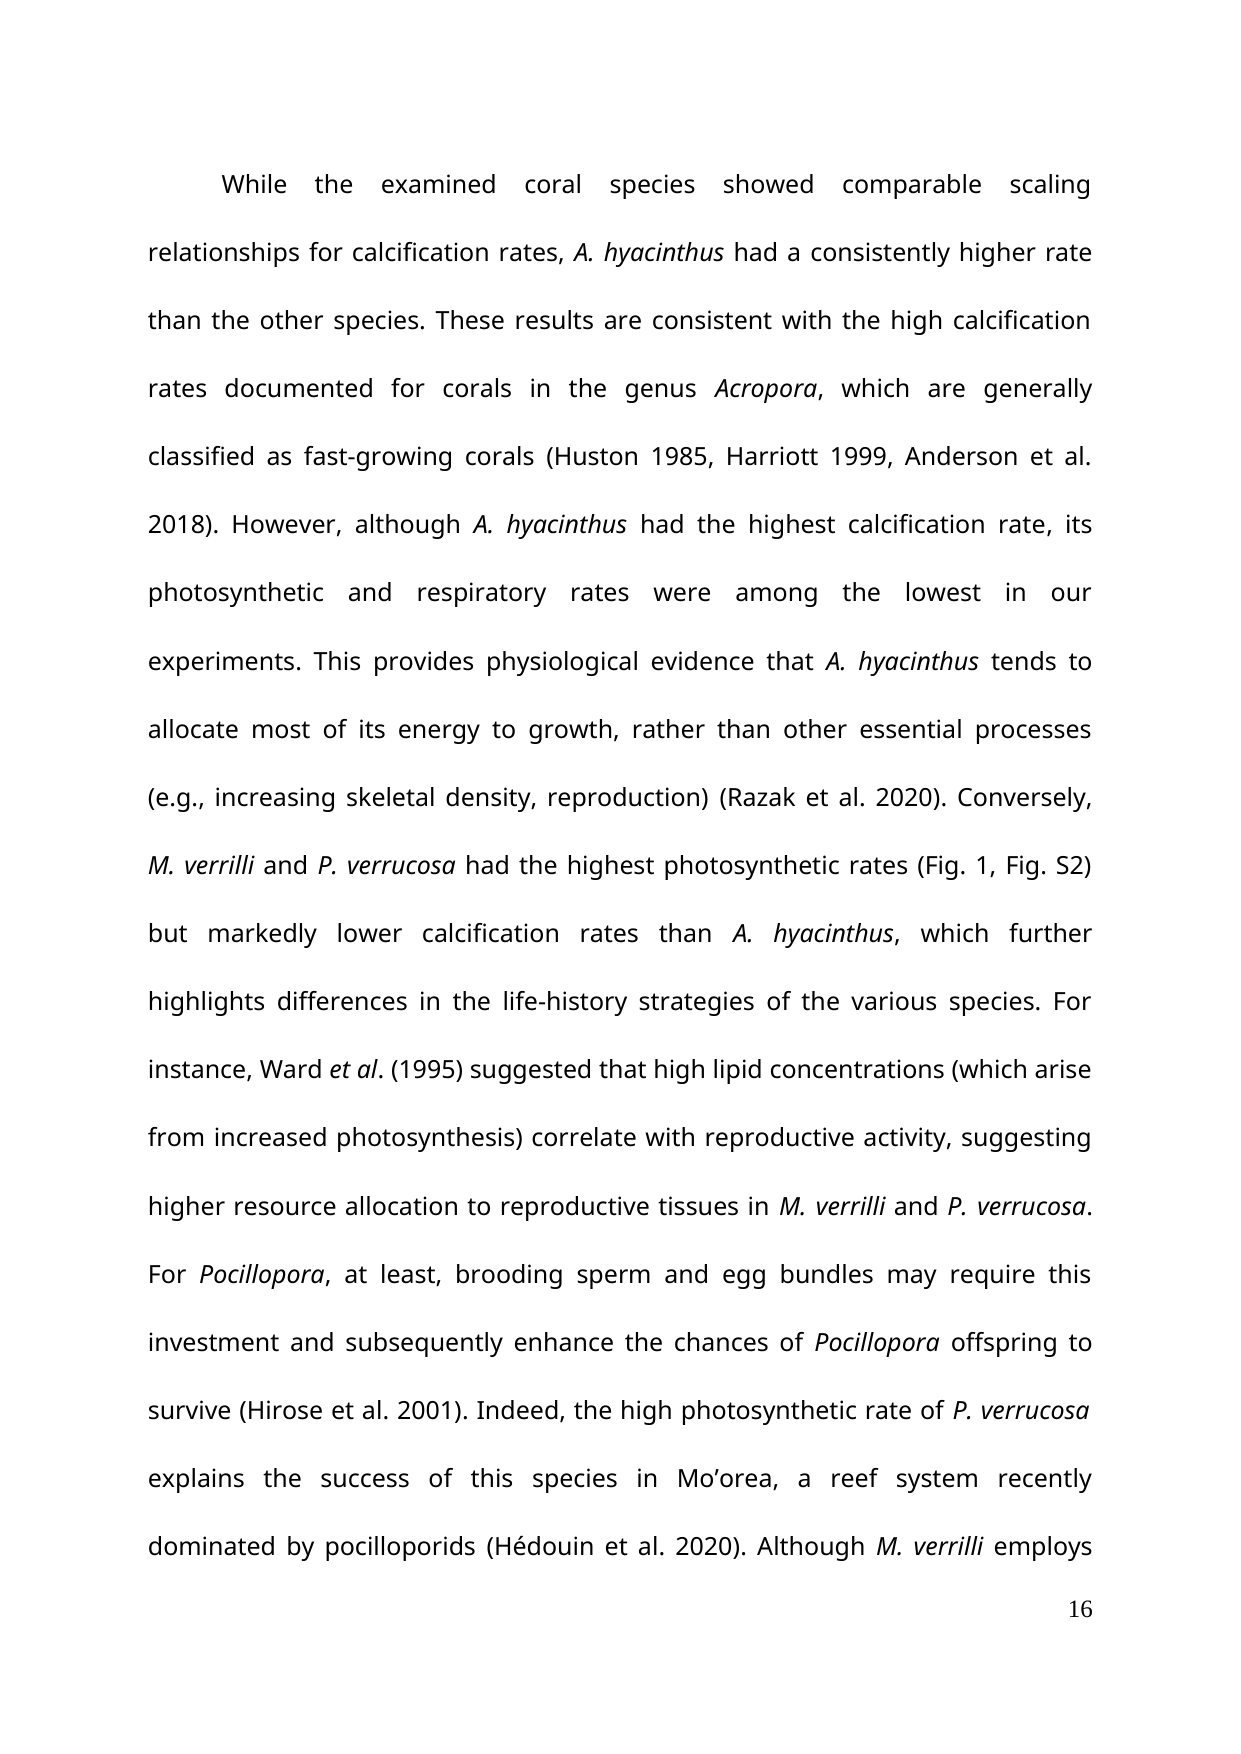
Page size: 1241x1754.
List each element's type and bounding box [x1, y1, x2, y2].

text [148, 166, 1093, 1563]
